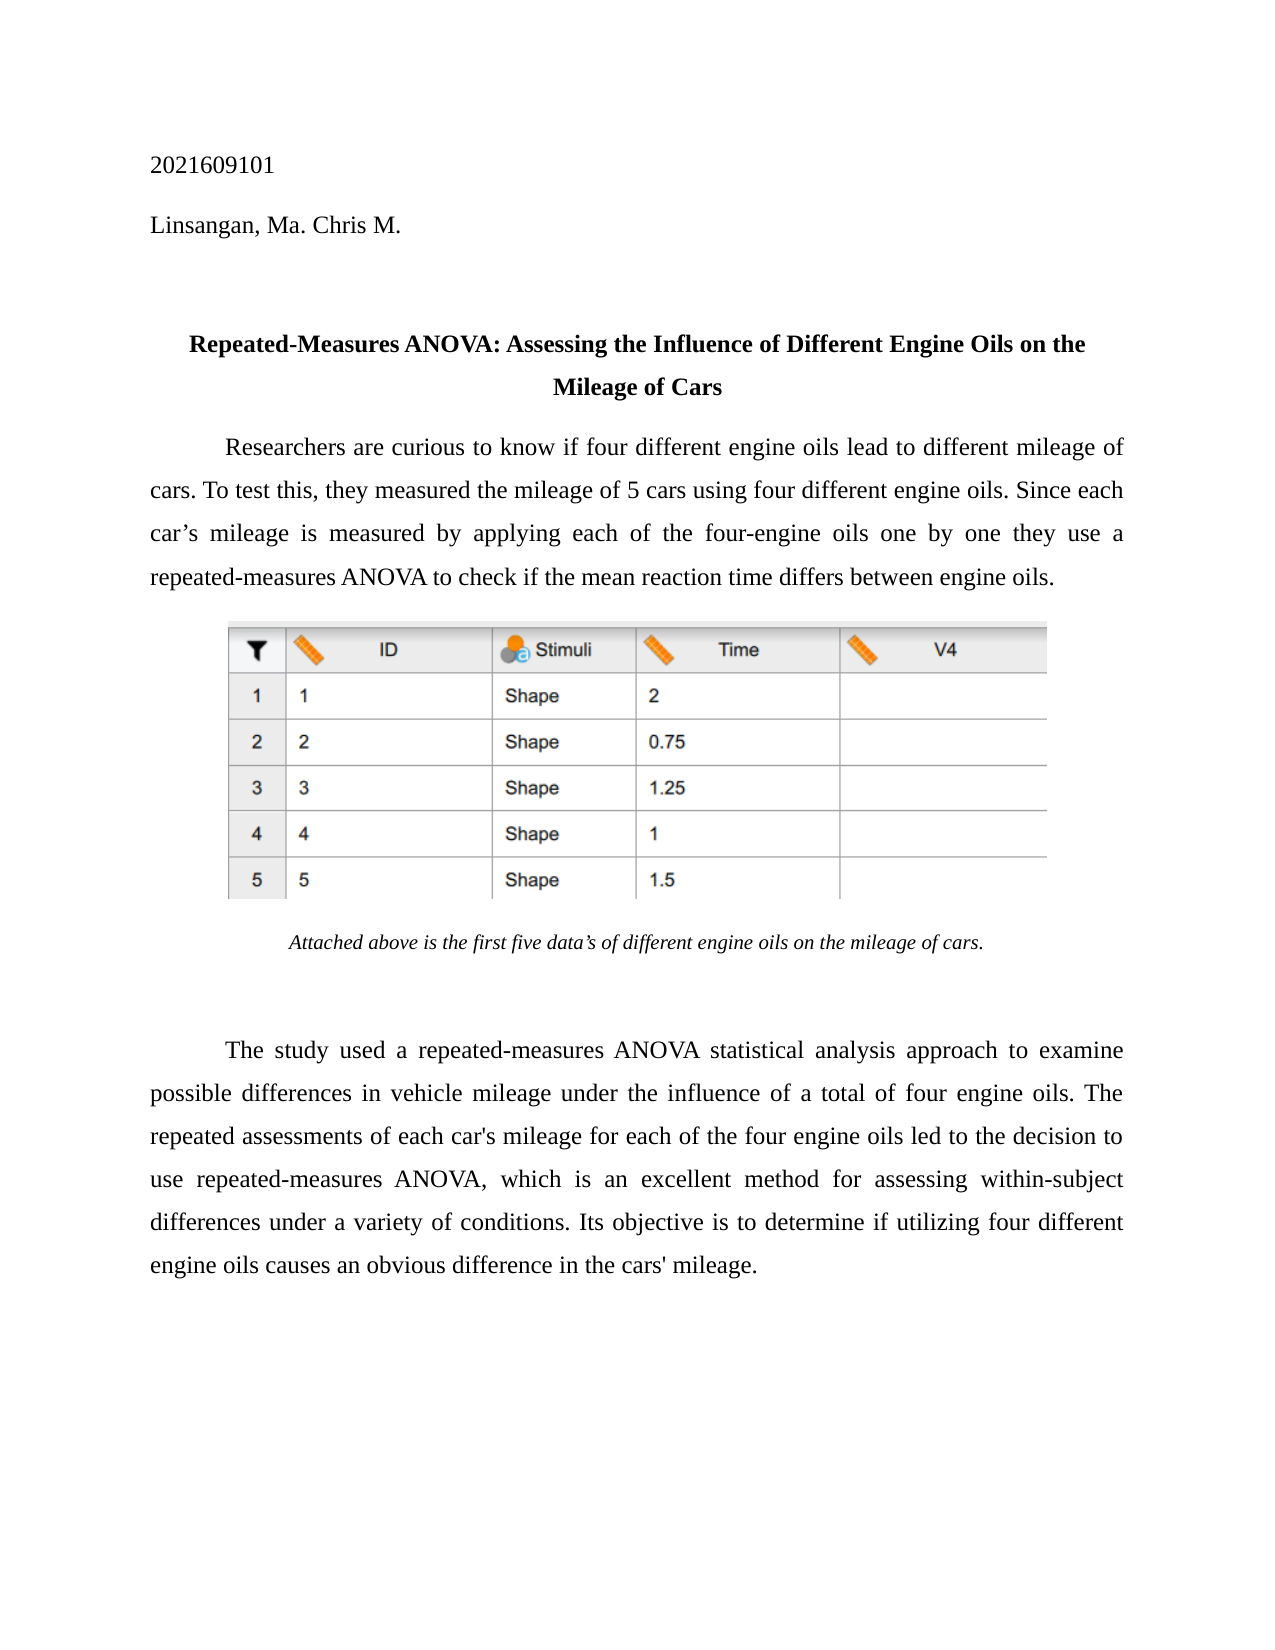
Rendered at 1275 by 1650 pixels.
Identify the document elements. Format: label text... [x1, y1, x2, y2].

text Attached above is the first five data’s of different engine oils on the mileage of cars. [150, 929, 1125, 954]
text Researchers are curious to know if four different engine oils lead to different mileage of cars. To test this, they measured the mileage of 5 cars using four different engine oils. Since each car’s mileage is measured by applying each of the four-engine oils one by one they use a repeated-measures ANOVA to check if the mean reaction time differs between engine oils. [150, 432, 1125, 590]
text Linsangan, Ma. Chris M. [150, 210, 1125, 238]
text 2021609101 [150, 150, 1125, 179]
picture [228, 621, 1047, 899]
text Repeated-Measures ANOVA: Assessing the Influence of Different Engine Oils on the Mileage of Cars [150, 329, 1125, 401]
text The study used a repeated-measures ANOVA statistical analysis approach to examine possible differences in vehicle mileage under the influence of a total of four engine oils. The repeated assessments of each car's mileage for each of the four engine oils led to the decision to use repeated-measures ANOVA, which is an excellent method for assessing within-subject differences under a variety of conditions. Its objective is to determine if utilizing four different engine oils causes an obvious difference in the cars' mileage. [150, 1035, 1125, 1279]
